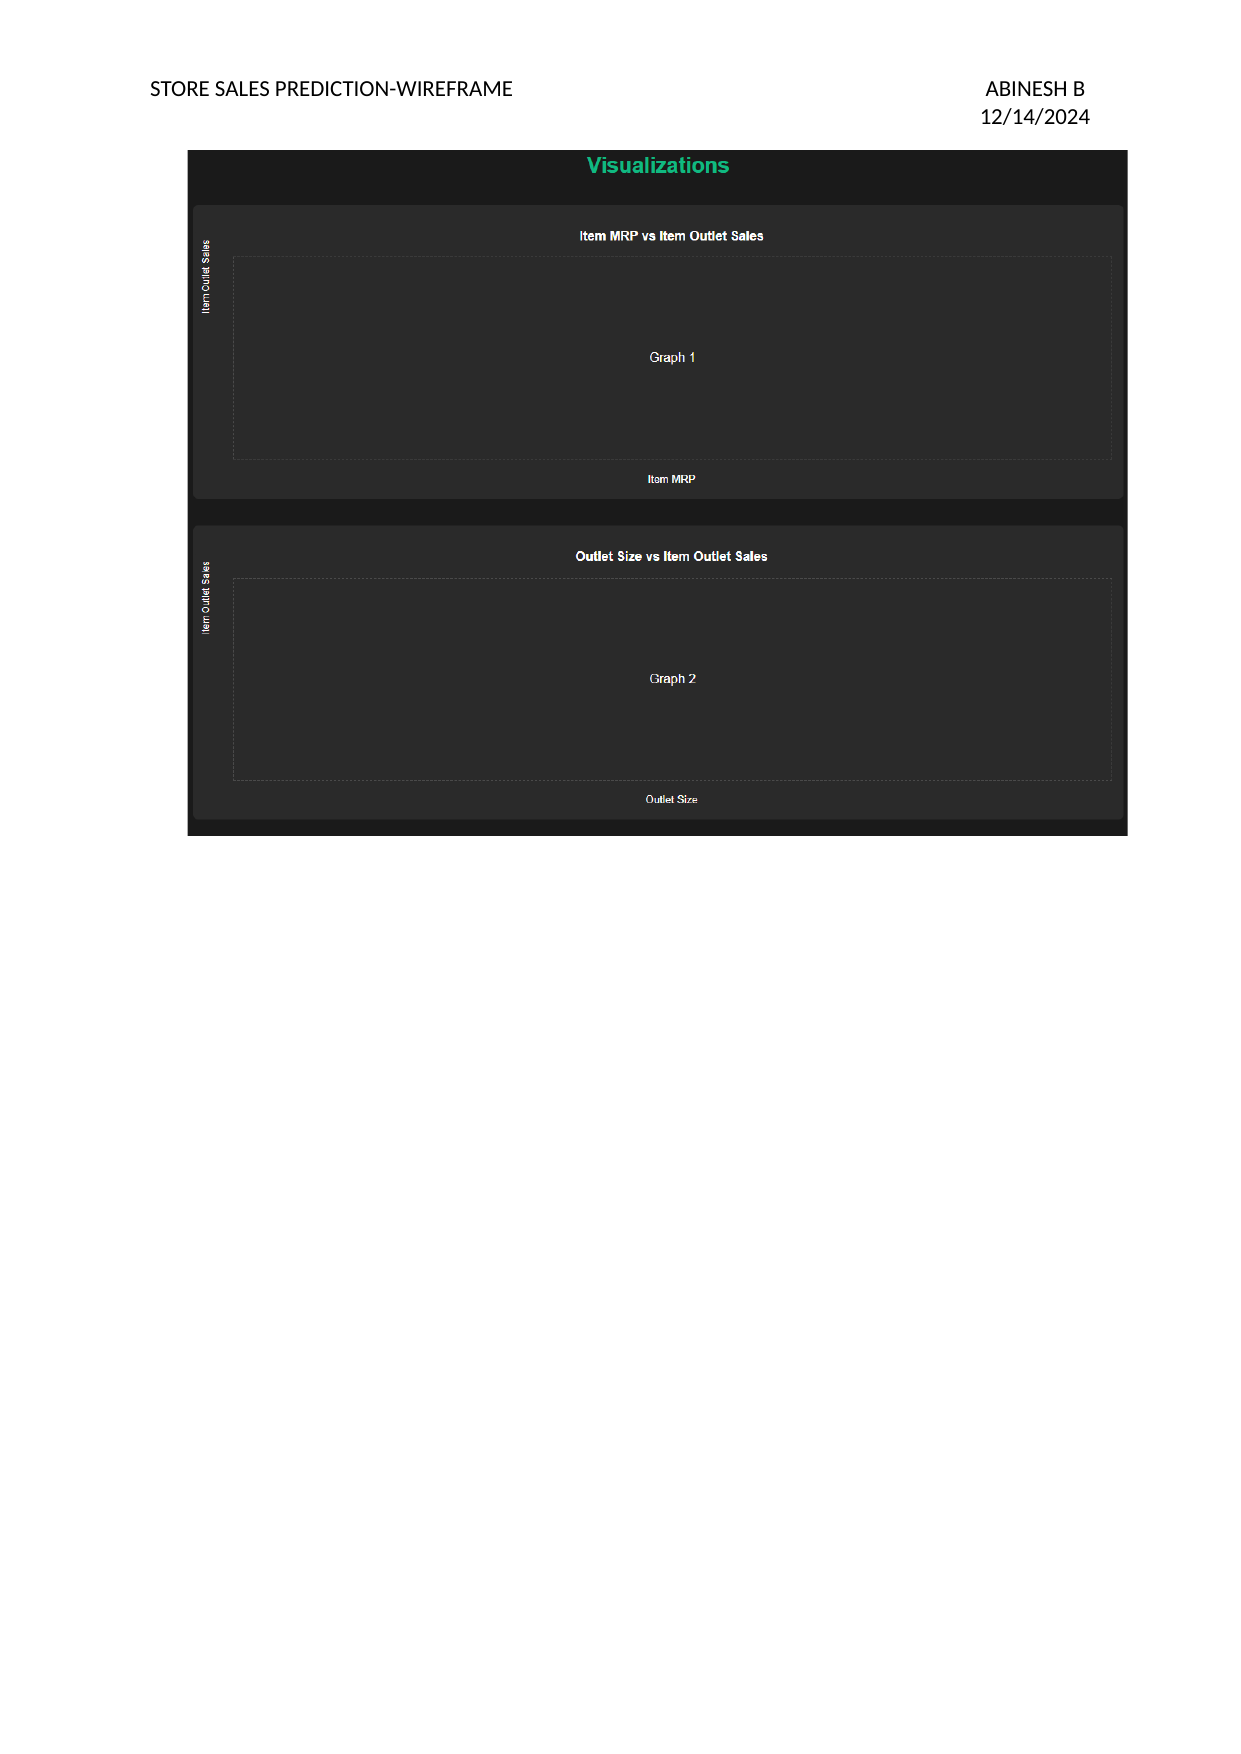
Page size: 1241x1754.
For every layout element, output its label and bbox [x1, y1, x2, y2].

picture [187, 150, 1128, 836]
